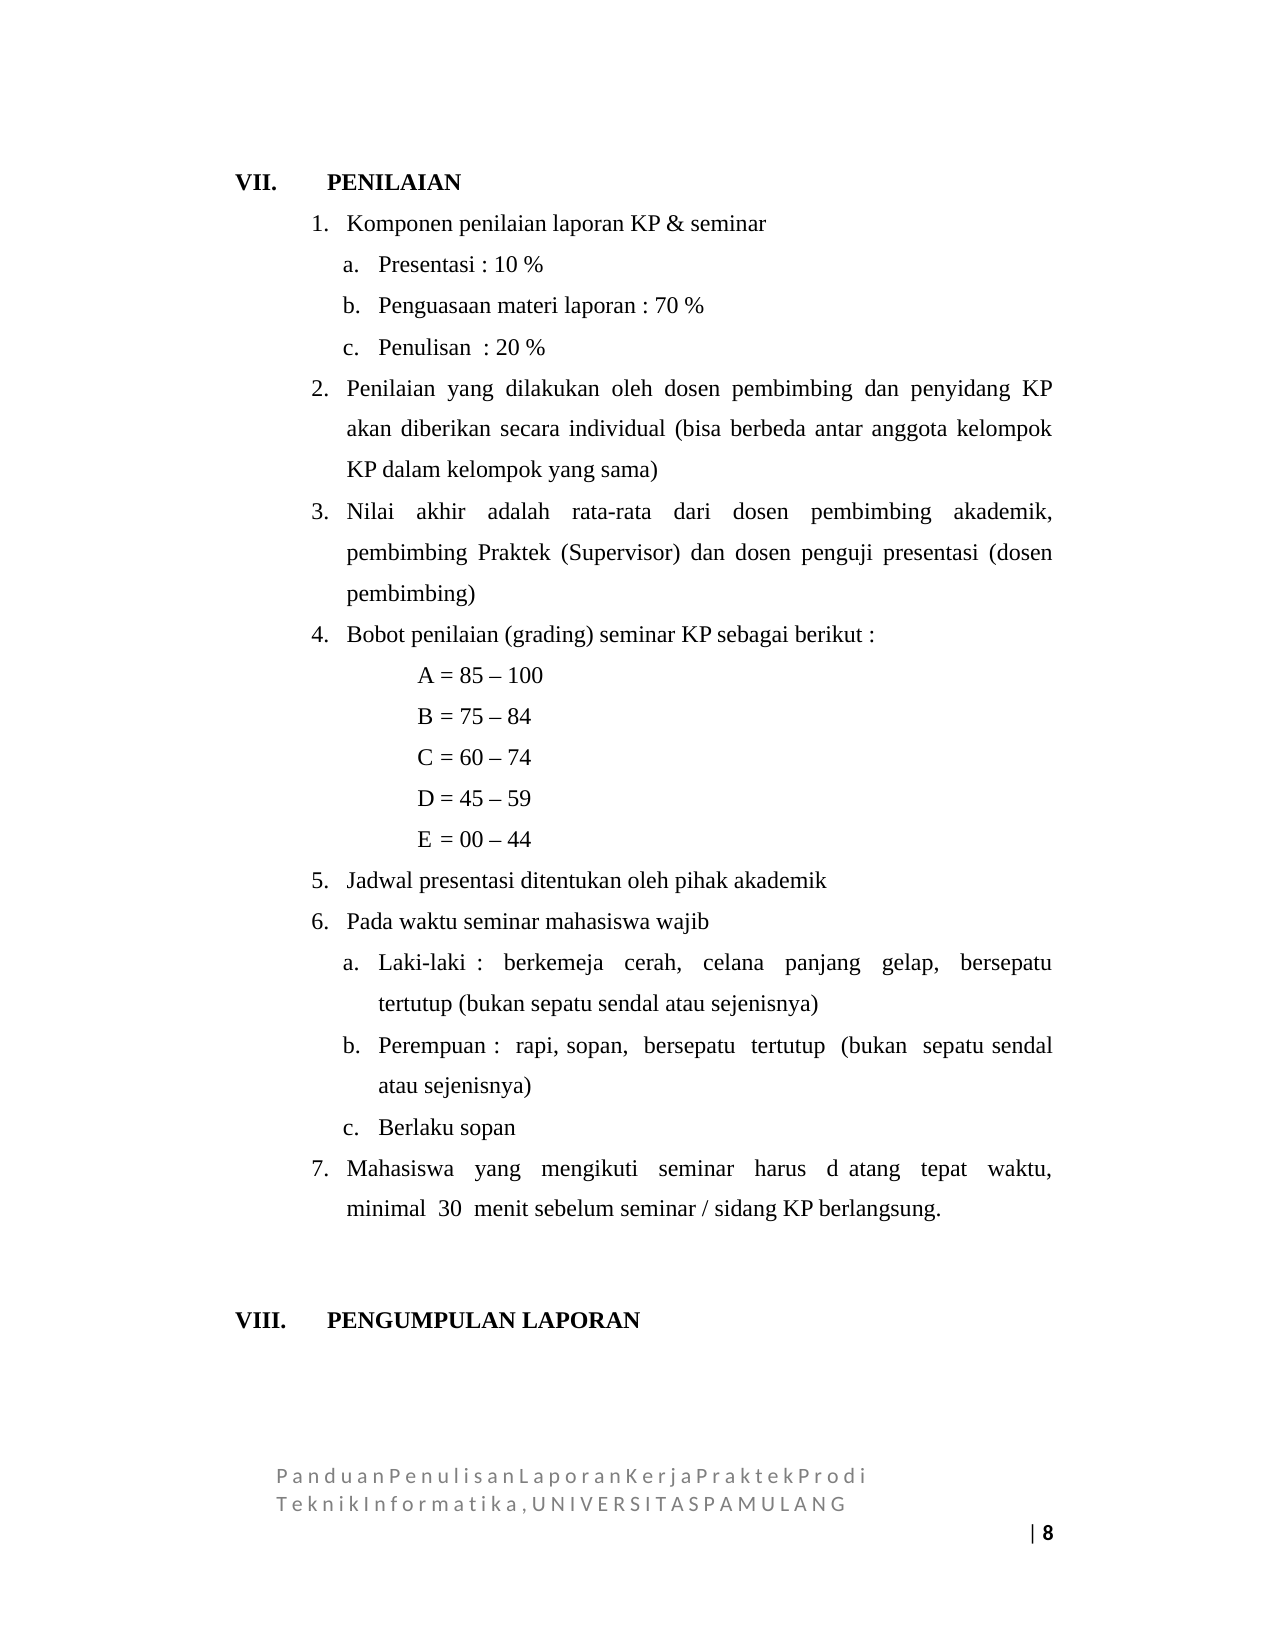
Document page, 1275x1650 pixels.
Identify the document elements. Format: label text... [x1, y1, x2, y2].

list = 60 – 74 [417, 743, 1054, 771]
list Penilaian yang dilakukan oleh dosen pembimbing dan penyidang KP akan diberikan secara individual (bisa berbeda antar anggota kelompok KP dalam kelompok yang sama) [311, 373, 1054, 483]
list = 85 – 100 [417, 661, 1054, 689]
list Jadwal presentasi ditentukan oleh pihak akademik [311, 866, 1054, 894]
list Laki-laki : berkemeja cerah, celana panjang gelap, bersepatu tertutup (bukan sepatu sendal atau sejenisnya) [343, 948, 1054, 1017]
list Presentasi : 10 % [343, 250, 1054, 278]
list Perempuan : rapi, sopan, bersepatu tertutup (bukan sepatu sendal atau sejenisnya) [343, 1031, 1054, 1099]
list Komponen penilaian laporan KP & seminar [311, 209, 1054, 237]
list Nilai akhir adalah rata-rata dari dosen pembimbing akademik, pembimbing Praktek (Supervisor) dan dosen penguji presentasi (dosen pembimbing) [311, 497, 1054, 606]
list Berlaku sopan [343, 1113, 1054, 1140]
list Pada waktu seminar mahasiswa wajib [311, 907, 1054, 935]
list = 00 – 44 [417, 825, 1054, 853]
list PENILAIAN [235, 167, 1054, 195]
list Penguasaan materi laporan : 70 % [343, 291, 1054, 319]
list = 75 – 84 [417, 702, 1054, 730]
list = 45 – 59 [417, 784, 1054, 812]
list PENGUMPULAN LAPORAN [235, 1306, 1054, 1334]
list Penulisan : 20 % [343, 332, 1054, 360]
list Bobot penilaian (grading) seminar KP sebagai berikut : [311, 620, 1054, 648]
list Mahasiswa yang mengikuti seminar harus d atang tepat waktu, minimal 30 menit sebelum seminar / sidang KP berlangsung. [311, 1154, 1054, 1222]
